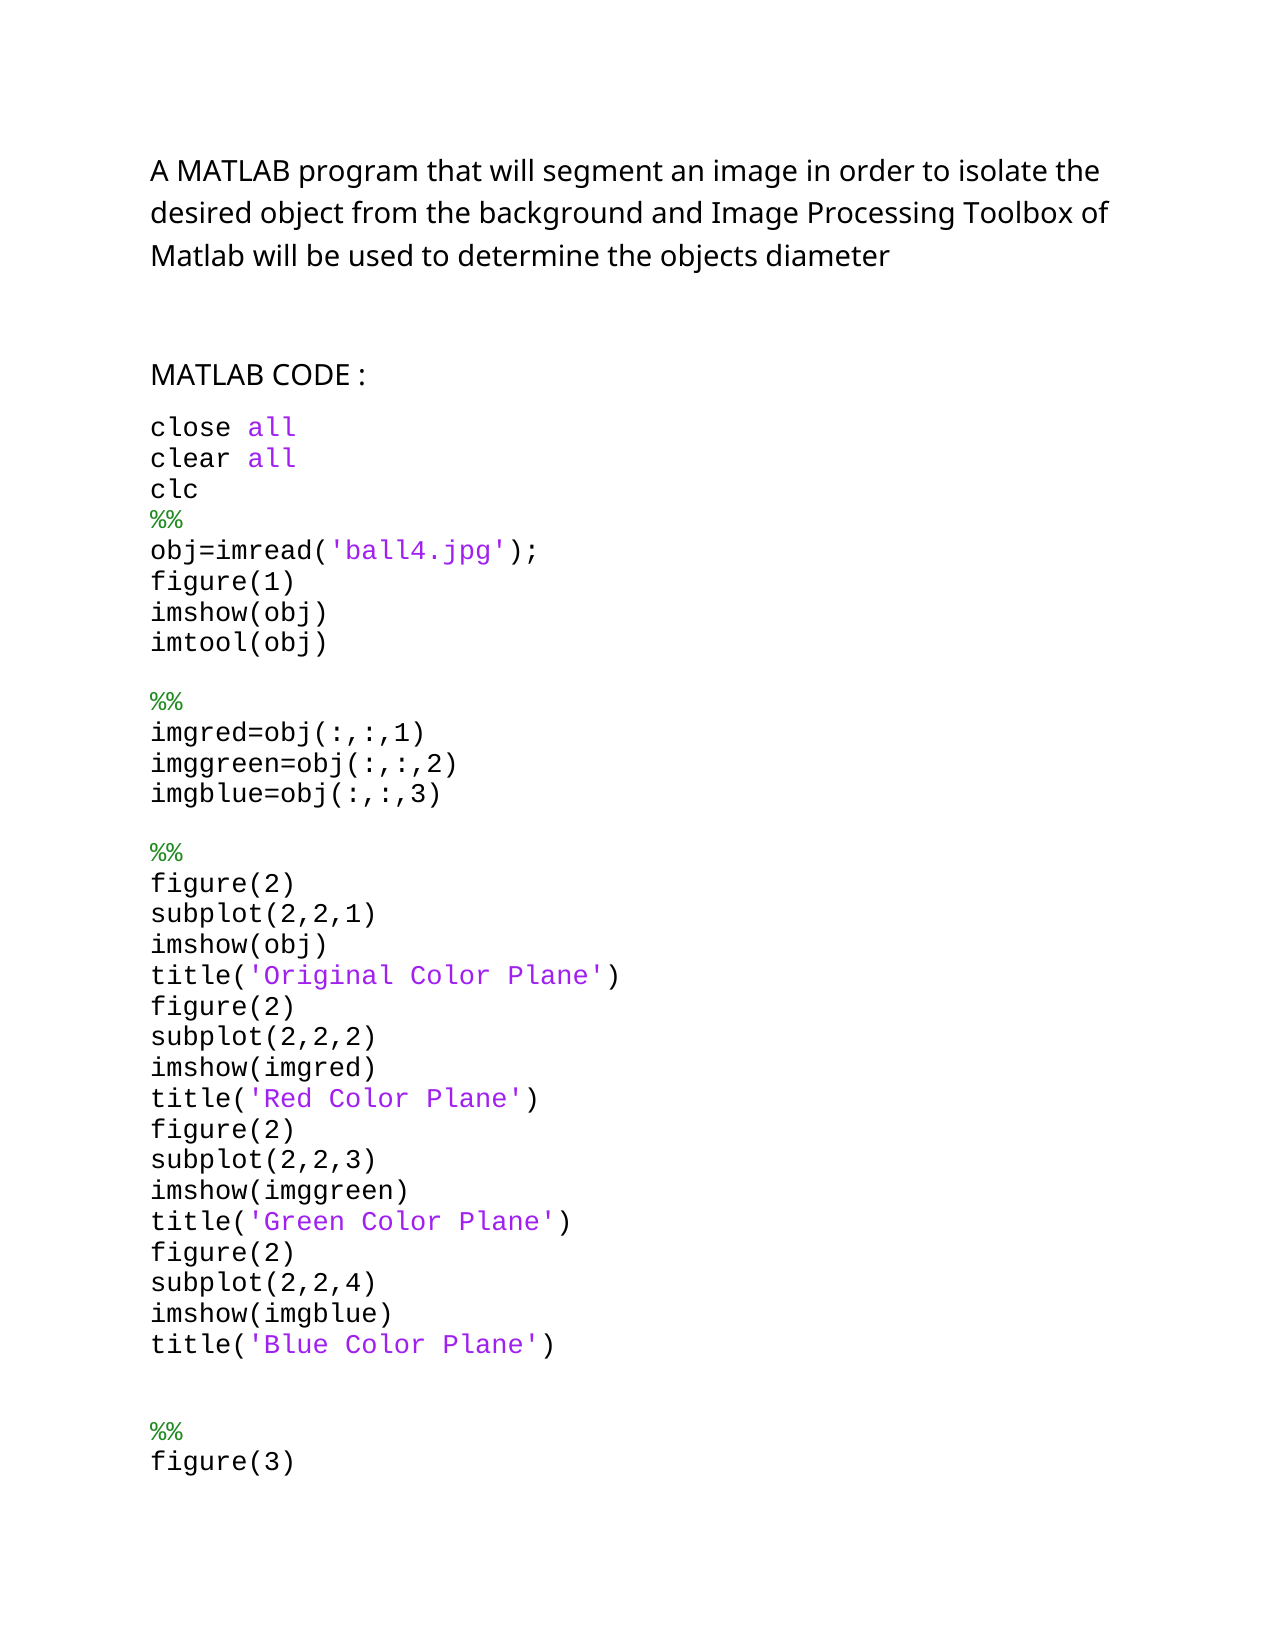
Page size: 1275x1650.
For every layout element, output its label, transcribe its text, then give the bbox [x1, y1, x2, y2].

text MATLAB CODE : [150, 354, 1125, 394]
text figure(2) [150, 1115, 1125, 1146]
text figure(3) [150, 1448, 1125, 1479]
text subplot(2,2,2) [150, 1023, 1125, 1054]
text figure(2) [150, 869, 1125, 900]
text A MATLAB program that will segment an image in order to isolate the desired object from the background and Image Processing Toolbox of Matlab will be used to determine the objects diameter [150, 150, 1125, 275]
text %% [150, 1417, 1125, 1448]
text %% [150, 506, 1125, 537]
text imtool(obj) [150, 629, 1125, 660]
text imshow(obj) [150, 931, 1125, 962]
text imshow(imgblue) [150, 1300, 1125, 1331]
text imgblue=obj(:,:,3) [150, 780, 1125, 811]
text imshow(obj) [150, 598, 1125, 629]
text title('Original Color Plane') [150, 962, 1125, 992]
text title('Red Color Plane') [150, 1085, 1125, 1115]
text obj=imread('ball4.jpg'); [150, 537, 1125, 568]
text subplot(2,2,1) [150, 900, 1125, 931]
text title('Green Color Plane') [150, 1208, 1125, 1238]
text figure(1) [150, 568, 1125, 598]
text figure(2) [150, 992, 1125, 1023]
text figure(2) [150, 1238, 1125, 1269]
text subplot(2,2,3) [150, 1146, 1125, 1177]
text clear all [150, 445, 1125, 476]
text imgred=obj(:,:,1) [150, 719, 1125, 749]
text subplot(2,2,4) [150, 1269, 1125, 1300]
text clc [150, 476, 1125, 506]
text imggreen=obj(:,:,2) [150, 749, 1125, 780]
text %% [150, 688, 1125, 719]
text close all [150, 414, 1125, 445]
text %% [150, 839, 1125, 869]
text imshow(imgred) [150, 1054, 1125, 1085]
text imshow(imggreen) [150, 1177, 1125, 1208]
text title('Blue Color Plane') [150, 1331, 1125, 1361]
